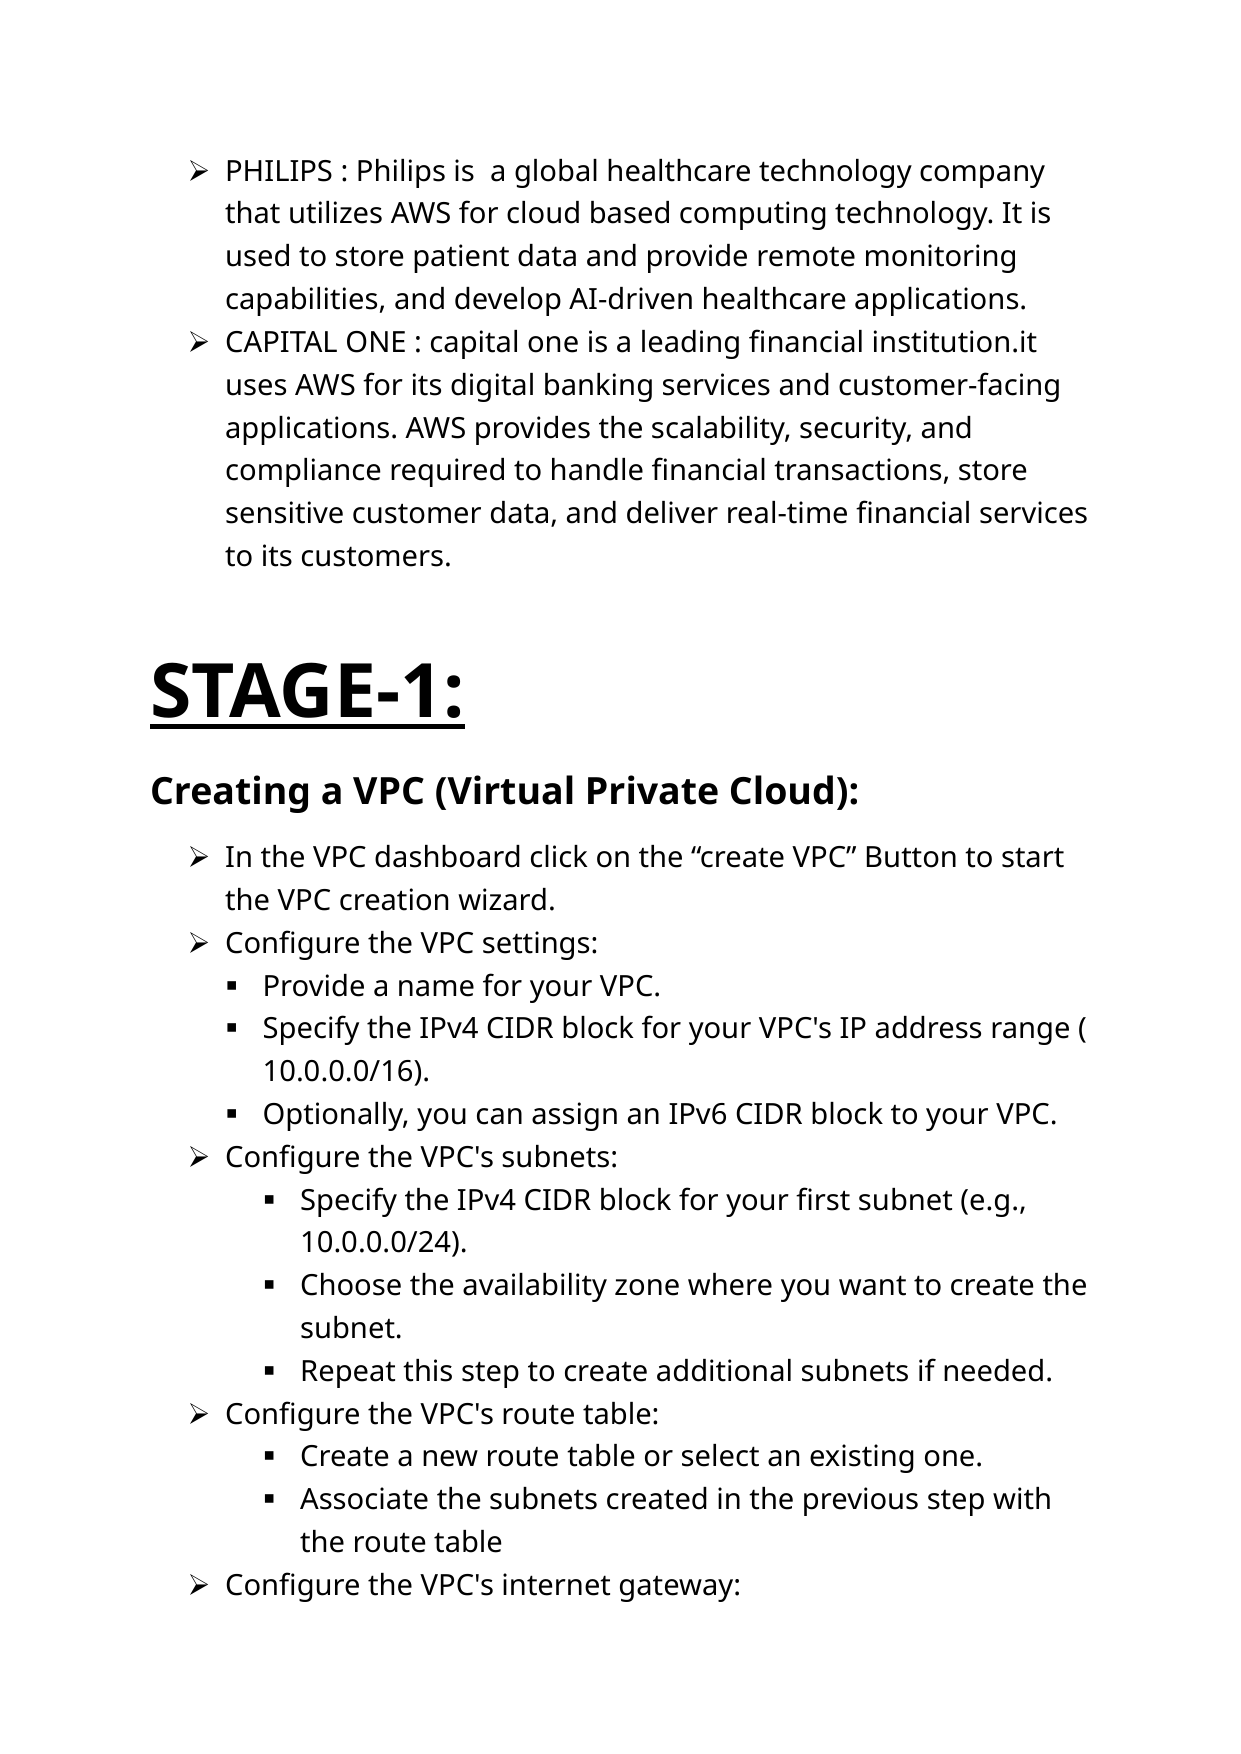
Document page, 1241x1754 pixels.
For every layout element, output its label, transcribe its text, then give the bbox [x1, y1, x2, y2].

list In the VPC dashboard click on the “create VPC” Button to start the VPC creation wizard. [187, 836, 1090, 919]
list Repeat this step to create additional subnets if needed. [262, 1350, 1090, 1390]
list Specify the IPv4 CIDR block for your VPC's IP address range ( 10.0.0.0/16). [225, 1008, 1090, 1090]
list Configure the VPC's subnets: [187, 1136, 1090, 1176]
list Create a new route table or select an existing one. [262, 1436, 1090, 1475]
list Configure the VPC's internet gateway: [187, 1564, 1090, 1604]
list Specify the IPv4 CIDR block for your first subnet (e.g., 10.0.0.0/24). [262, 1179, 1090, 1261]
list PHILIPS : Philips is a global healthcare technology company that utilizes AWS for cloud based computing technology. It is used to store patient data and provide remote monitoring capabilities, and develop AI-driven healthcare applications. [187, 150, 1090, 318]
list Associate the subnets created in the previous step with the route table [262, 1478, 1090, 1561]
list Configure the VPC settings: [187, 922, 1090, 962]
list CAPITAL ONE : capital one is a leading financial institution.it uses AWS for its digital banking services and customer-facing applications. AWS provides the scalability, security, and compliance required to handle financial transactions, store sensitive customer data, and deliver real-time financial services to its customers. [187, 321, 1090, 575]
list Optionally, you can assign an IPv6 CIDR block to your VPC. [225, 1093, 1090, 1133]
list Choose the availability zone where you want to create the subnet. [262, 1264, 1090, 1347]
list Configure the VPC's route table: [187, 1393, 1090, 1433]
text STAGE-1: [150, 638, 1090, 740]
list Provide a name for your VPC. [225, 965, 1090, 1004]
text Creating a VPC (Virtual Private Cloud): [150, 764, 1090, 816]
